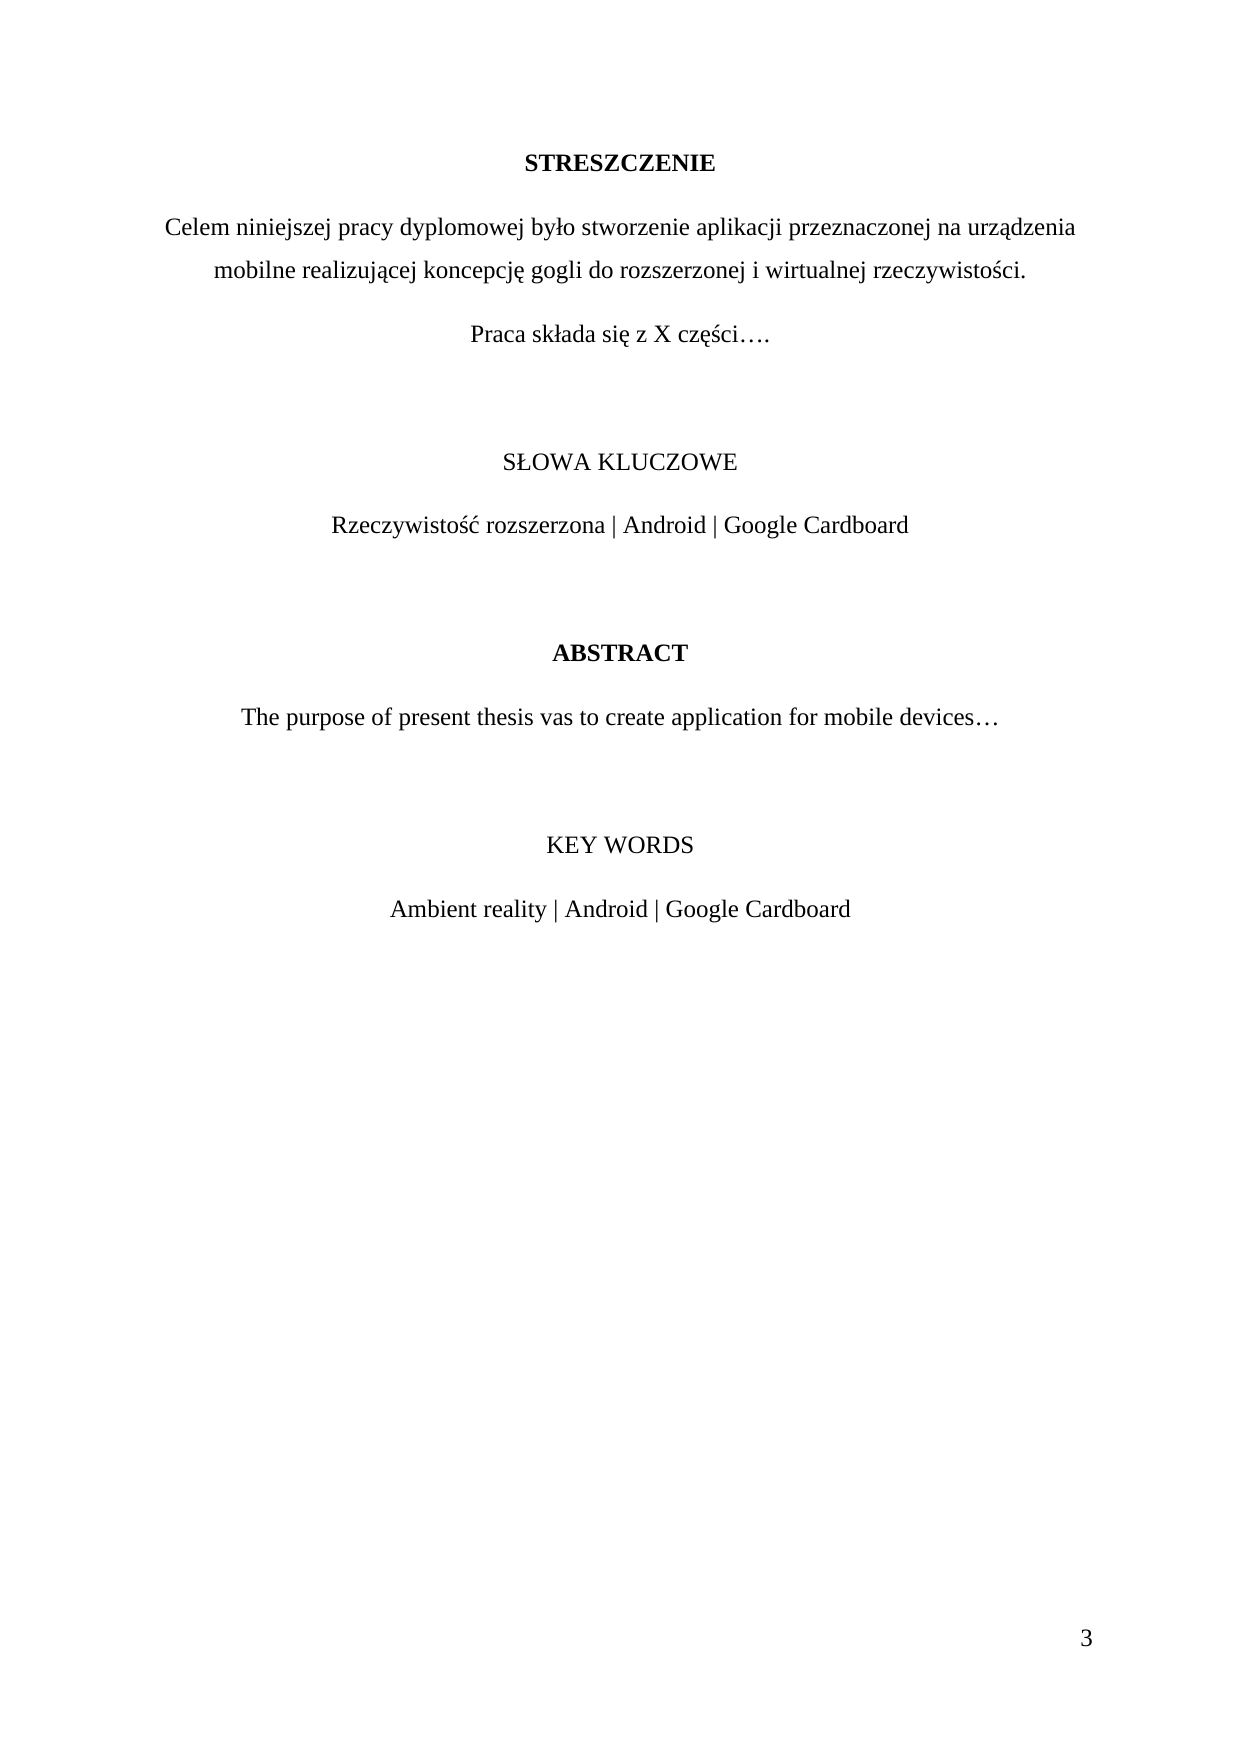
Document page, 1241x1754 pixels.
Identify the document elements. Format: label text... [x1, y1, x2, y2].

text KEY WORDS [148, 830, 1092, 859]
text ABSTRACT [148, 638, 1092, 667]
text Rzeczywistość rozszerzona | Android | Google Cardboard [148, 511, 1092, 539]
text The purpose of present thesis vas to create application for mobile devices… [148, 702, 1092, 731]
text Praca składa się z X części…. [148, 319, 1092, 347]
text Ambient reality | Android | Google Cardboard [148, 894, 1092, 923]
text STRESZCZENIE [148, 148, 1092, 176]
text Celem niniejszej pracy dyplomowej było stworzenie aplikacji przeznaczonej na urządzenia mobilne realizującej koncepcję gogli do rozszerzonej i wirtualnej rzeczywistości. [148, 212, 1092, 283]
text SŁOWA KLUCZOWE [148, 447, 1092, 475]
